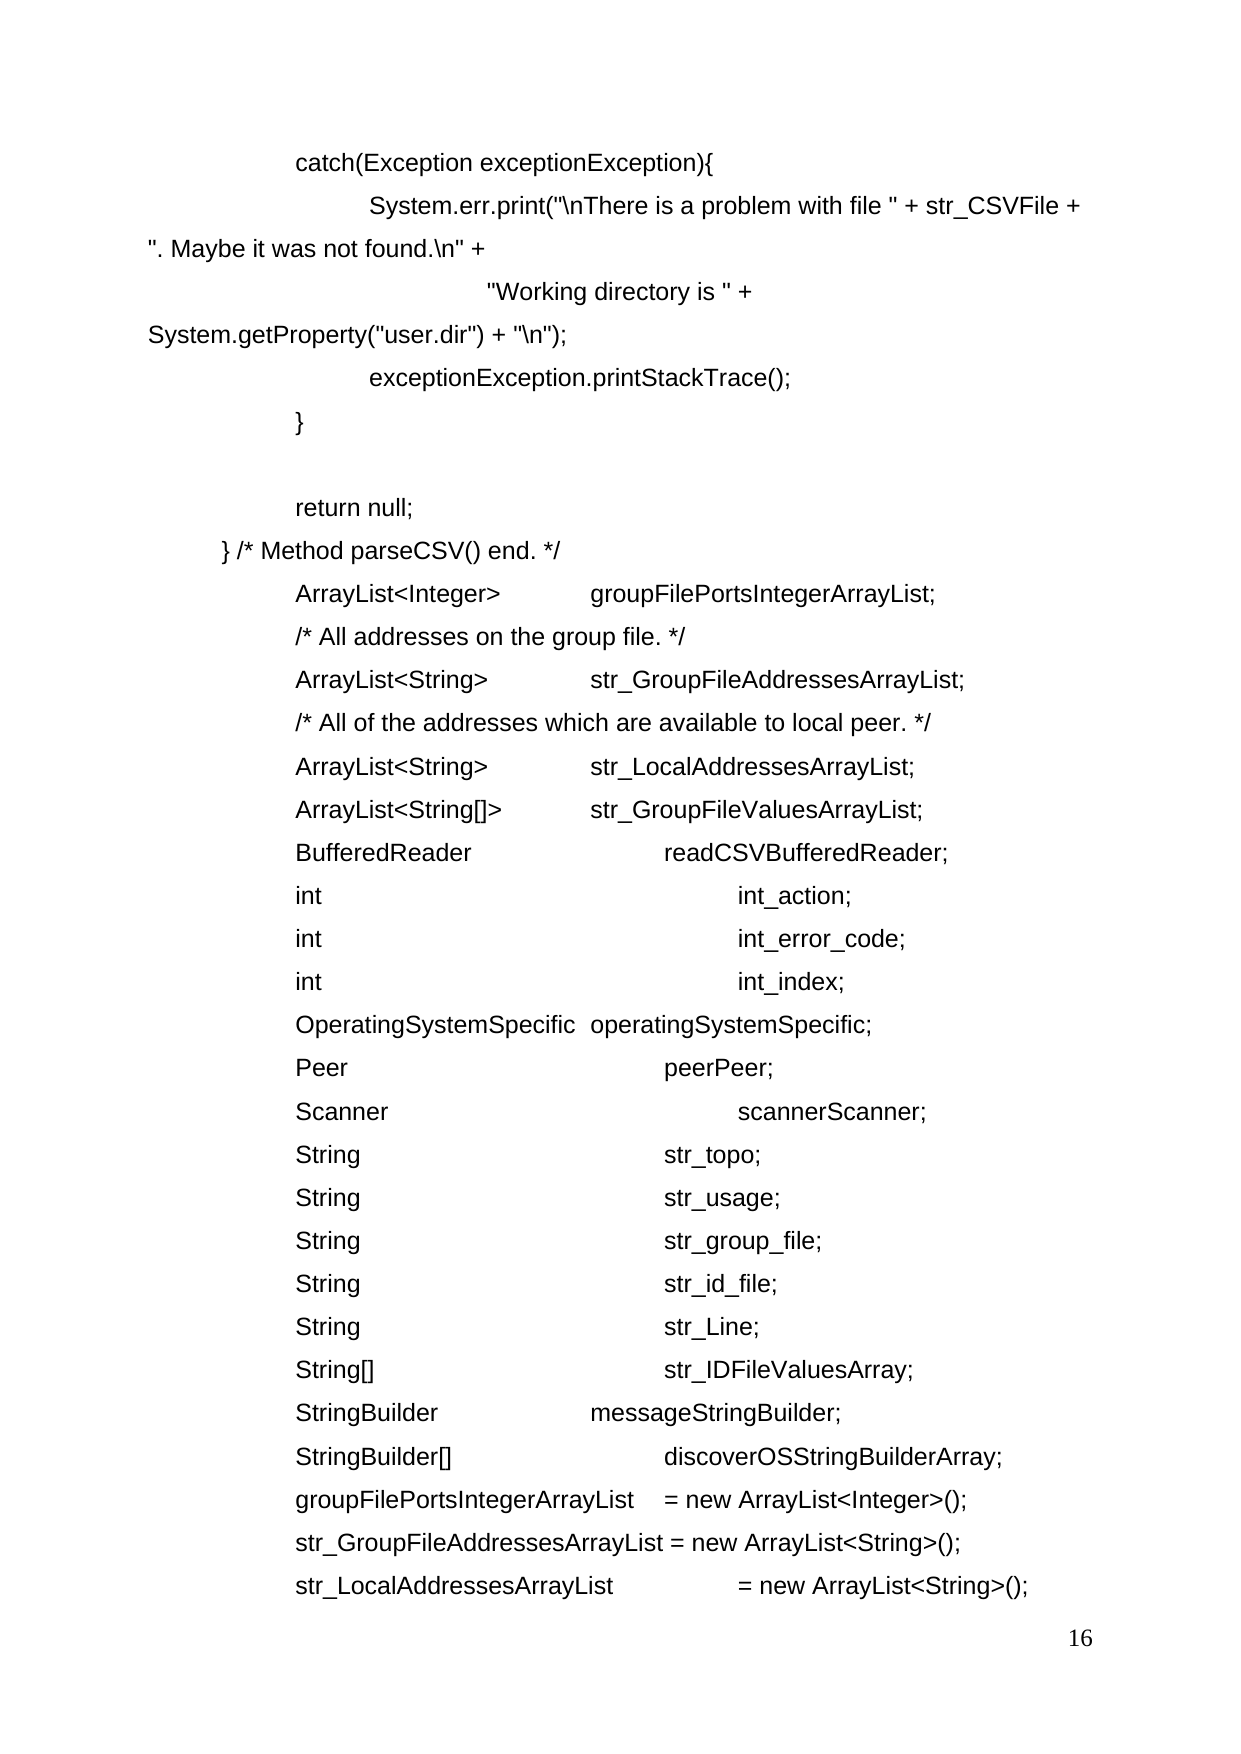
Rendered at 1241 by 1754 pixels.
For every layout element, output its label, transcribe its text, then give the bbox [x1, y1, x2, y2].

text } /* Method parseCSV() end. */ [148, 536, 1092, 564]
text /* All addresses on the group file. */ [148, 622, 1092, 651]
text String str_Line; [148, 1312, 1092, 1341]
text /* All of the addresses which are available to local peer. */ [148, 708, 1092, 737]
text } [148, 406, 1092, 435]
text str_GroupFileAddressesArrayList = new ArrayList<String>(); [148, 1528, 1092, 1556]
text String str_group_file; [148, 1226, 1092, 1254]
text ArrayList<String> str_LocalAddressesArrayList; [148, 751, 1092, 780]
text Peer peerPeer; [148, 1053, 1092, 1082]
text catch(Exception exceptionException){ [148, 148, 1092, 176]
text StringBuilder[] discoverOSStringBuilderArray; [148, 1441, 1092, 1470]
text int int_error_code; [148, 924, 1092, 953]
text BufferedReader readCSVBufferedReader; [148, 838, 1092, 866]
text ArrayList<String[]> str_GroupFileValuesArrayList; [148, 794, 1092, 823]
text String str_usage; [148, 1183, 1092, 1211]
text System.err.print("\nThere is a problem with file " + str_CSVFile + ". Maybe it was not found.\n" + [148, 191, 1092, 263]
text int int_index; [148, 967, 1092, 996]
text "Working directory is " + System.getProperty("user.dir") + "\n"); [148, 277, 1092, 349]
text OperatingSystemSpecific operatingSystemSpecific; [148, 1010, 1092, 1039]
text String[] str_IDFileValuesArray; [148, 1355, 1092, 1384]
text String str_id_file; [148, 1269, 1092, 1298]
text String str_topo; [148, 1139, 1092, 1168]
text str_LocalAddressesArrayList = new ArrayList<String>(); [148, 1571, 1092, 1599]
text Scanner scannerScanner; [148, 1096, 1092, 1125]
text int int_action; [148, 881, 1092, 909]
text groupFilePortsIntegerArrayList = new ArrayList<Integer>(); [148, 1484, 1092, 1513]
text exceptionException.printStackTrace(); [148, 363, 1092, 392]
text return null; [148, 493, 1092, 521]
text ArrayList<String> str_GroupFileAddressesArrayList; [148, 665, 1092, 694]
text ArrayList<Integer> groupFilePortsIntegerArrayList; [148, 579, 1092, 608]
text StringBuilder messageStringBuilder; [148, 1398, 1092, 1427]
